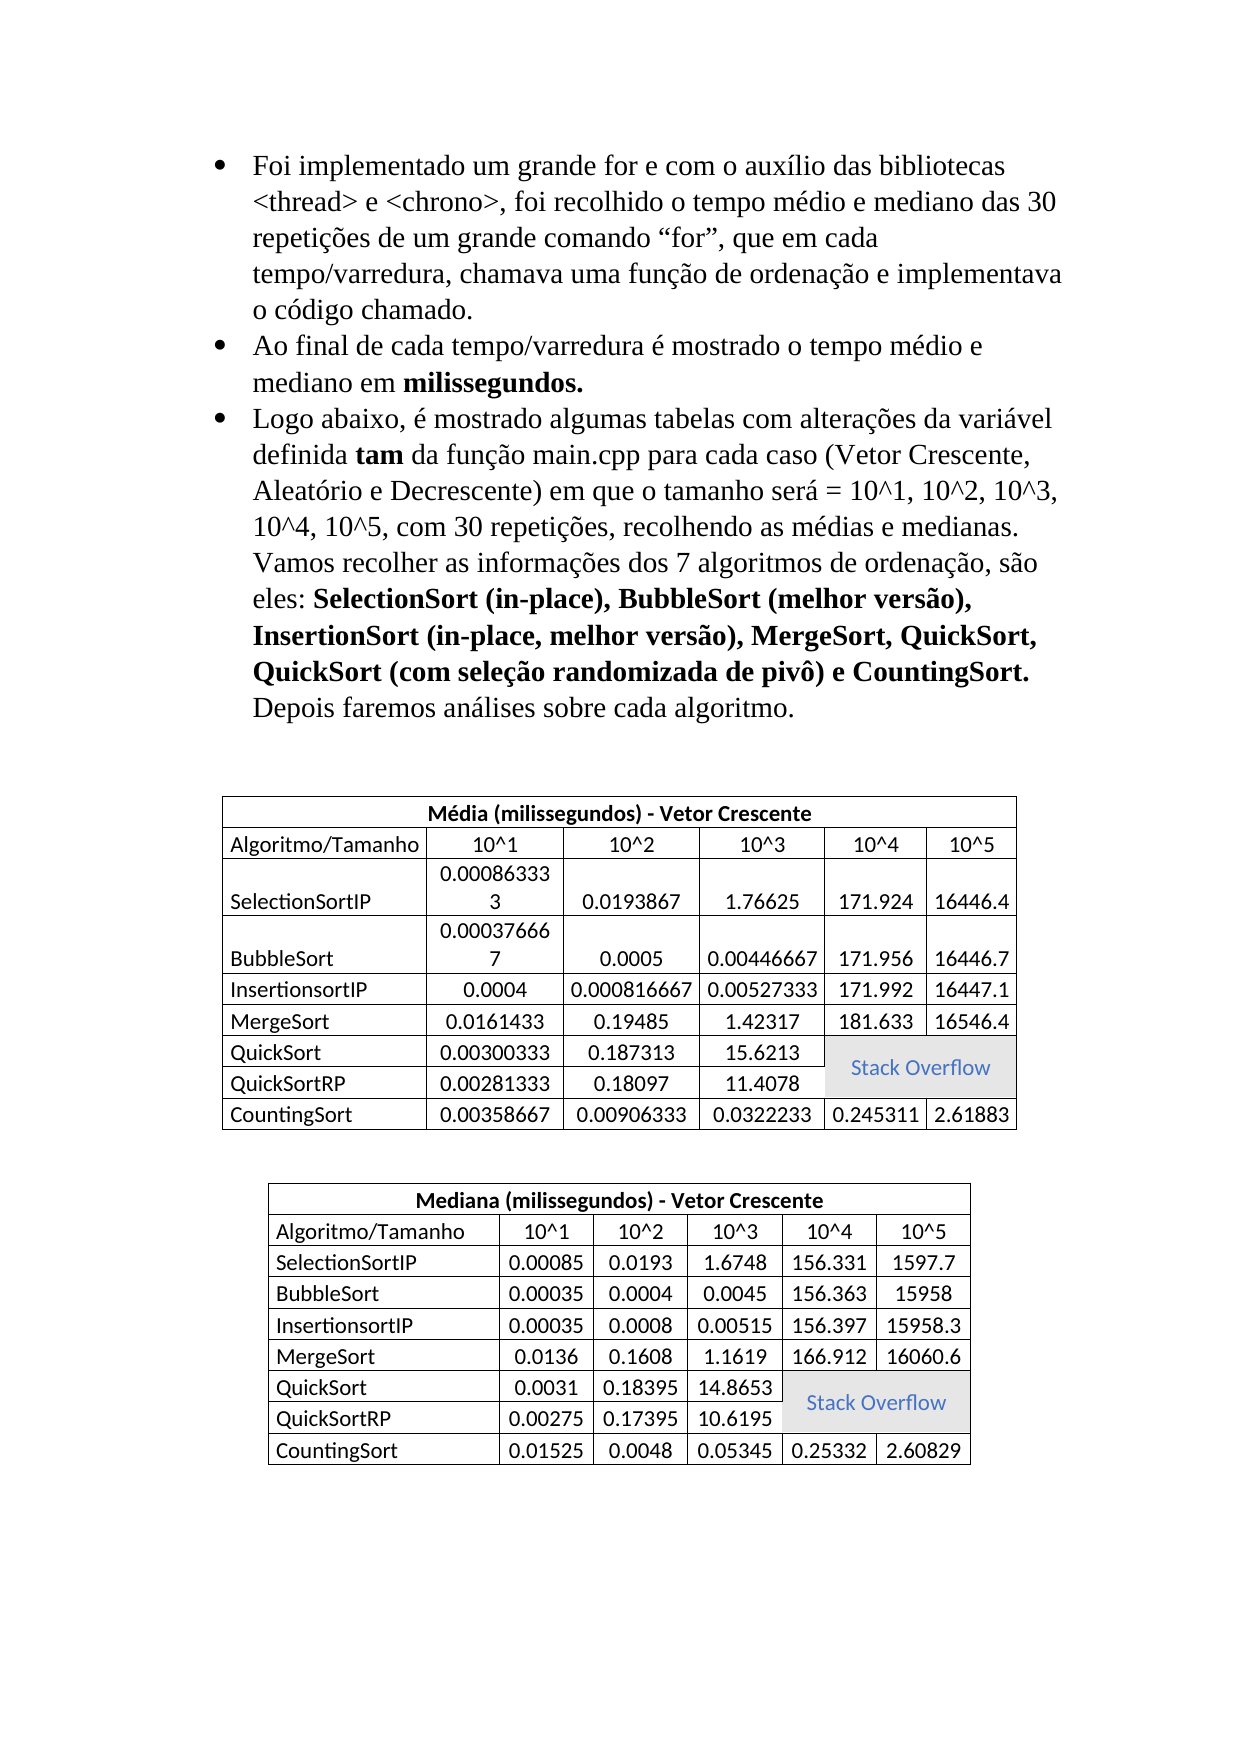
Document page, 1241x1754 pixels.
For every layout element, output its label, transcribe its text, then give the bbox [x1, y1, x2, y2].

table_cell MergeSort [269, 1340, 499, 1370]
table_cell 0.00035 [500, 1309, 593, 1339]
table_cell QuickSort [269, 1371, 499, 1401]
table_cell 0.00035 [500, 1277, 593, 1307]
table_cell InsertionsortIP [223, 974, 426, 1004]
table_cell 0.000863333 [427, 859, 563, 915]
table_cell 15958 [877, 1277, 970, 1307]
table_cell 0.19485 [564, 1005, 699, 1035]
table_cell 0.0193867 [564, 859, 699, 915]
table_cell CountingSort [269, 1434, 499, 1464]
table_cell 11.4078 [700, 1067, 825, 1097]
table_cell SelectionSortIP [223, 859, 426, 915]
table_cell 0.000816667 [564, 974, 699, 1004]
table_cell 16060.6 [877, 1340, 970, 1370]
table_cell 0.00281333 [427, 1067, 563, 1097]
table_cell CountingSort [223, 1099, 426, 1129]
list Logo abaixo, é mostrado algumas tabelas com alterações da variável definida tam da função main.cpp para cada caso (Vetor Crescente, Aleatório e Decrescente) em que o tamanho será = 10^1, 10^2, 10^3, 10^4, 10^5, com 30 repetições, recolhendo as médias e medianas. Vamos recolher as informações dos 7 algoritmos de ordenação, são eles: SelectionSort (in-place), BubbleSort (melhor versão), InsertionSort (in-place, melhor versão), MergeSort, QuickSort, QuickSort (com seleção randomizada de pivô) e CountingSort. Depois faremos análises sobre cada algoritmo. [215, 401, 1063, 724]
table_cell 1597.7 [877, 1246, 970, 1276]
table_cell 10.6195 [688, 1402, 782, 1432]
table_cell 10^1 [500, 1215, 593, 1245]
table_cell 0.187313 [564, 1036, 699, 1066]
table_cell BubbleSort [223, 916, 426, 972]
table_cell 15958.3 [877, 1309, 970, 1339]
table_cell 0.05345 [688, 1434, 782, 1464]
table_cell 1.1619 [688, 1340, 782, 1370]
table_cell 10^4 [783, 1215, 876, 1245]
table_cell 1.6748 [688, 1246, 782, 1276]
table_cell 10^5 [927, 828, 1016, 858]
table_cell 10^4 [825, 828, 926, 858]
table_cell MergeSort [223, 1005, 426, 1035]
table_cell 0.0045 [688, 1277, 782, 1307]
table_cell Stack Overflow [782, 1371, 970, 1432]
table_cell 10^5 [877, 1215, 970, 1245]
table_cell 2.61883 [927, 1099, 1016, 1129]
table_cell 16447.1 [927, 974, 1016, 1004]
table_cell 0.0005 [564, 916, 699, 972]
table_cell 0.0322233 [700, 1099, 824, 1129]
table_cell 0.00358667 [427, 1099, 563, 1129]
table_cell 0.00515 [688, 1309, 782, 1339]
list Ao final de cada tempo/varredura é mostrado o tempo médio e mediano em milissegundos. [215, 328, 1063, 398]
table_cell 0.00275 [500, 1402, 593, 1432]
table_cell 0.0004 [594, 1277, 687, 1307]
table_cell Algoritmo/Tamanho [223, 828, 426, 858]
table_cell QuickSortRP [269, 1402, 499, 1432]
table_cell 156.331 [783, 1246, 876, 1276]
table_cell 171.924 [825, 859, 926, 915]
table_cell 0.00527333 [700, 974, 824, 1004]
table_cell 0.00300333 [427, 1036, 563, 1066]
table_cell 0.0008 [594, 1309, 687, 1339]
table_cell 2.60829 [877, 1434, 970, 1464]
table_cell 156.397 [783, 1309, 876, 1339]
table_cell 0.0136 [500, 1340, 593, 1370]
table_cell 14.8653 [688, 1371, 782, 1401]
table_cell 0.00446667 [700, 916, 824, 972]
table_cell 16446.4 [927, 859, 1016, 915]
table_cell BubbleSort [269, 1277, 499, 1307]
table_cell 0.0004 [427, 974, 563, 1004]
list Foi implementado um grande for e com o auxílio das bibliotecas <thread> e <chrono>, foi recolhido o tempo médio e mediano das 30 repetições de um grande comando “for”, que em cada tempo/varredura, chamava uma função de ordenação e implementava o código chamado. [215, 148, 1063, 326]
table_cell QuickSortRP [223, 1067, 426, 1097]
table_header Mediana (milissegundos) - Vetor Crescente [269, 1184, 970, 1214]
table_cell 0.245311 [825, 1099, 926, 1129]
table_cell 181.633 [825, 1005, 926, 1035]
table_cell 15.6213 [700, 1036, 824, 1066]
table_cell 10^3 [700, 828, 824, 858]
table_cell 1.42317 [700, 1005, 824, 1035]
table_cell SelectionSortIP [269, 1246, 499, 1276]
table_cell 0.17395 [594, 1402, 687, 1432]
table_cell QuickSort [223, 1036, 426, 1066]
table_cell 171.956 [825, 916, 926, 972]
table_cell 171.992 [825, 974, 926, 1004]
table_cell InsertionsortIP [269, 1309, 499, 1339]
table_cell 10^3 [688, 1215, 782, 1245]
table_cell 0.0193 [594, 1246, 687, 1276]
table_cell 0.000376667 [427, 916, 563, 972]
table_cell 0.0161433 [427, 1005, 563, 1035]
table_cell 0.25332 [783, 1434, 876, 1464]
table_cell Algoritmo/Tamanho [269, 1215, 499, 1245]
table_cell 0.18097 [564, 1067, 699, 1097]
table_header Média (milissegundos) - Vetor Crescente [223, 797, 1016, 827]
table_cell 0.00085 [500, 1246, 593, 1276]
table_cell 16446.7 [927, 916, 1016, 972]
table_cell 0.0031 [500, 1371, 593, 1401]
table_cell 10^2 [594, 1215, 687, 1245]
table_cell 0.0048 [594, 1434, 687, 1464]
table_cell 0.18395 [594, 1371, 687, 1401]
table_cell 166.912 [783, 1340, 876, 1370]
table_cell Stack Overflow [825, 1036, 1016, 1097]
table_cell 0.00906333 [564, 1099, 699, 1129]
table_cell 10^1 [427, 828, 563, 858]
table_cell 16546.4 [927, 1005, 1016, 1035]
table_cell 10^2 [564, 828, 699, 858]
table_cell 1.76625 [700, 859, 824, 915]
table_cell 0.1608 [594, 1340, 687, 1370]
table_cell 156.363 [783, 1277, 876, 1307]
table_cell 0.01525 [500, 1434, 593, 1464]
